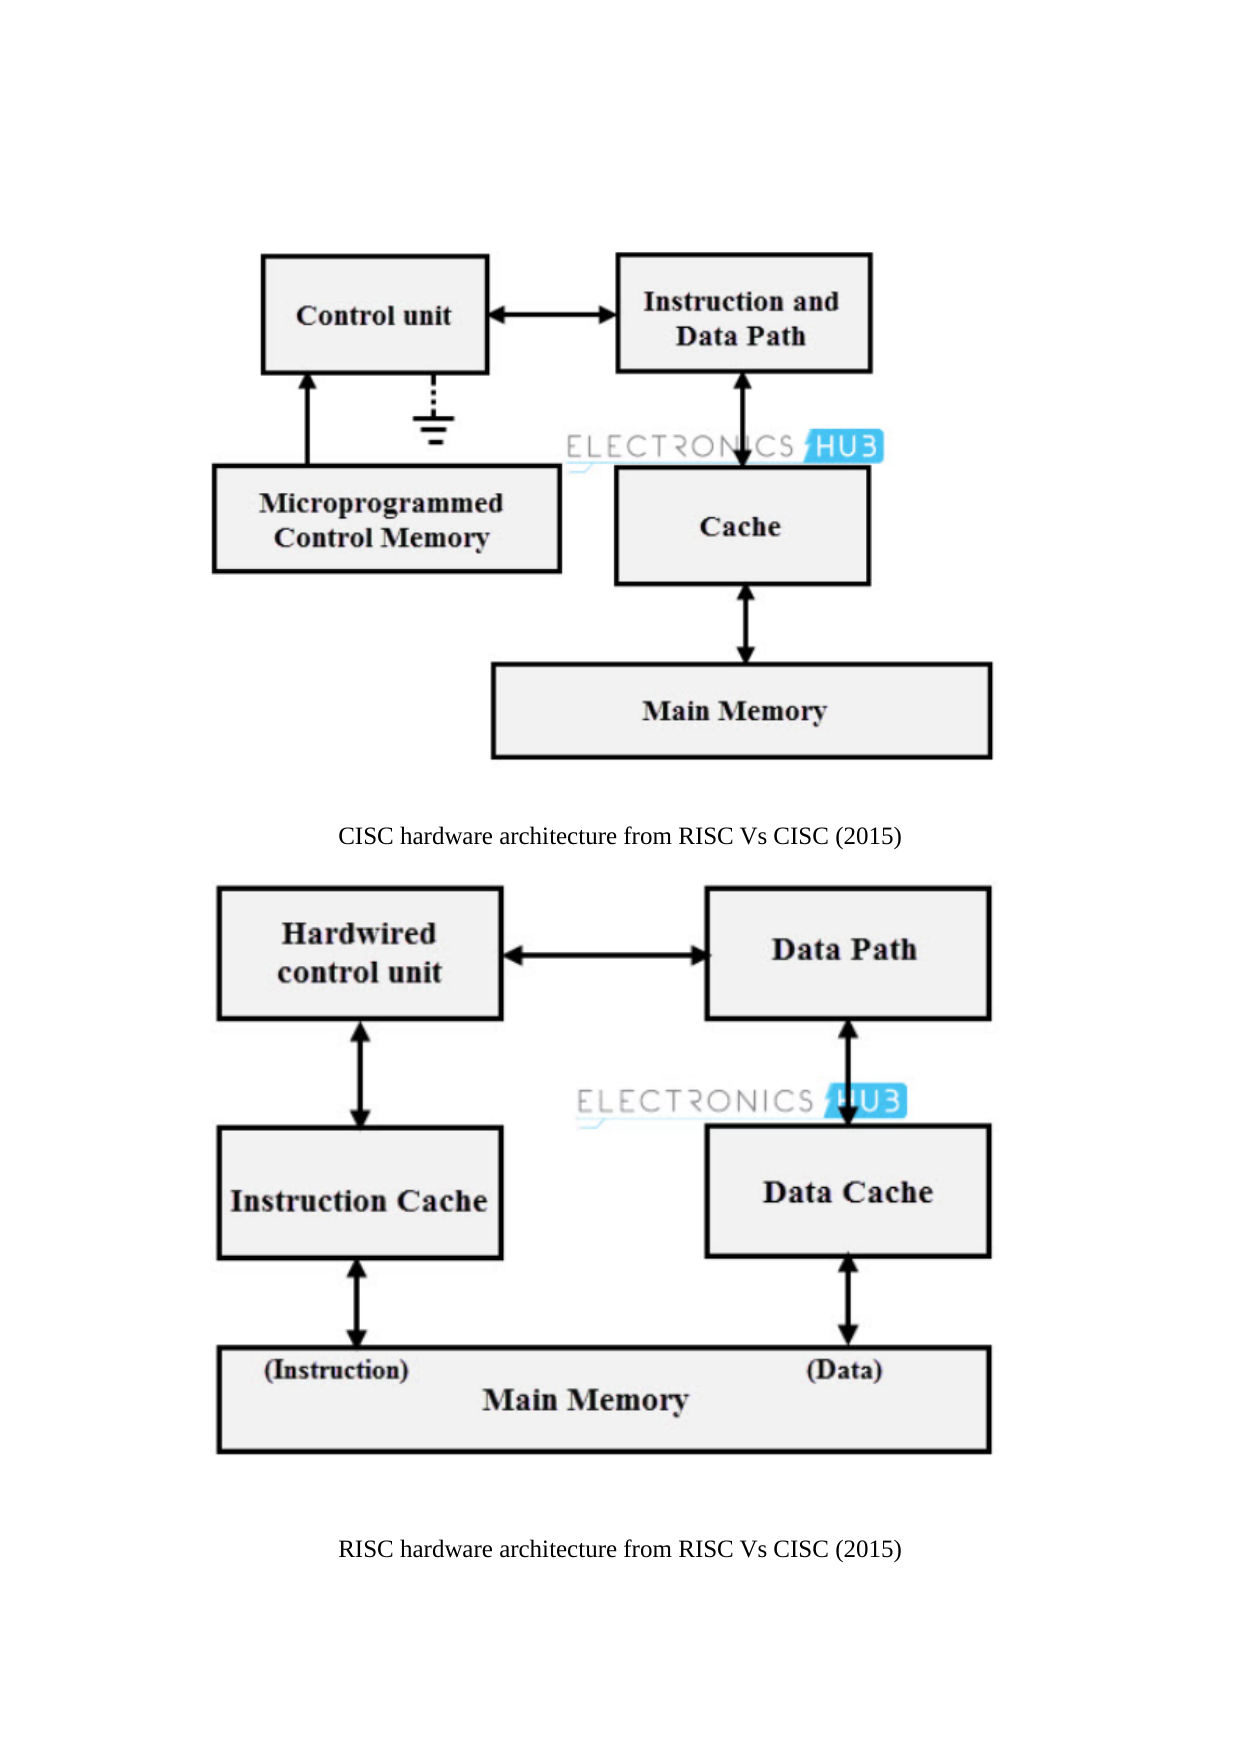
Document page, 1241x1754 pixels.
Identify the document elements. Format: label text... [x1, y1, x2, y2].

picture [177, 854, 1034, 1492]
text RISC hardware architecture from RISC Vs CISC (2015) [177, 1529, 1063, 1567]
text CISC hardware architecture from RISC Vs CISC (2015) [177, 817, 1063, 854]
picture [177, 216, 1063, 785]
